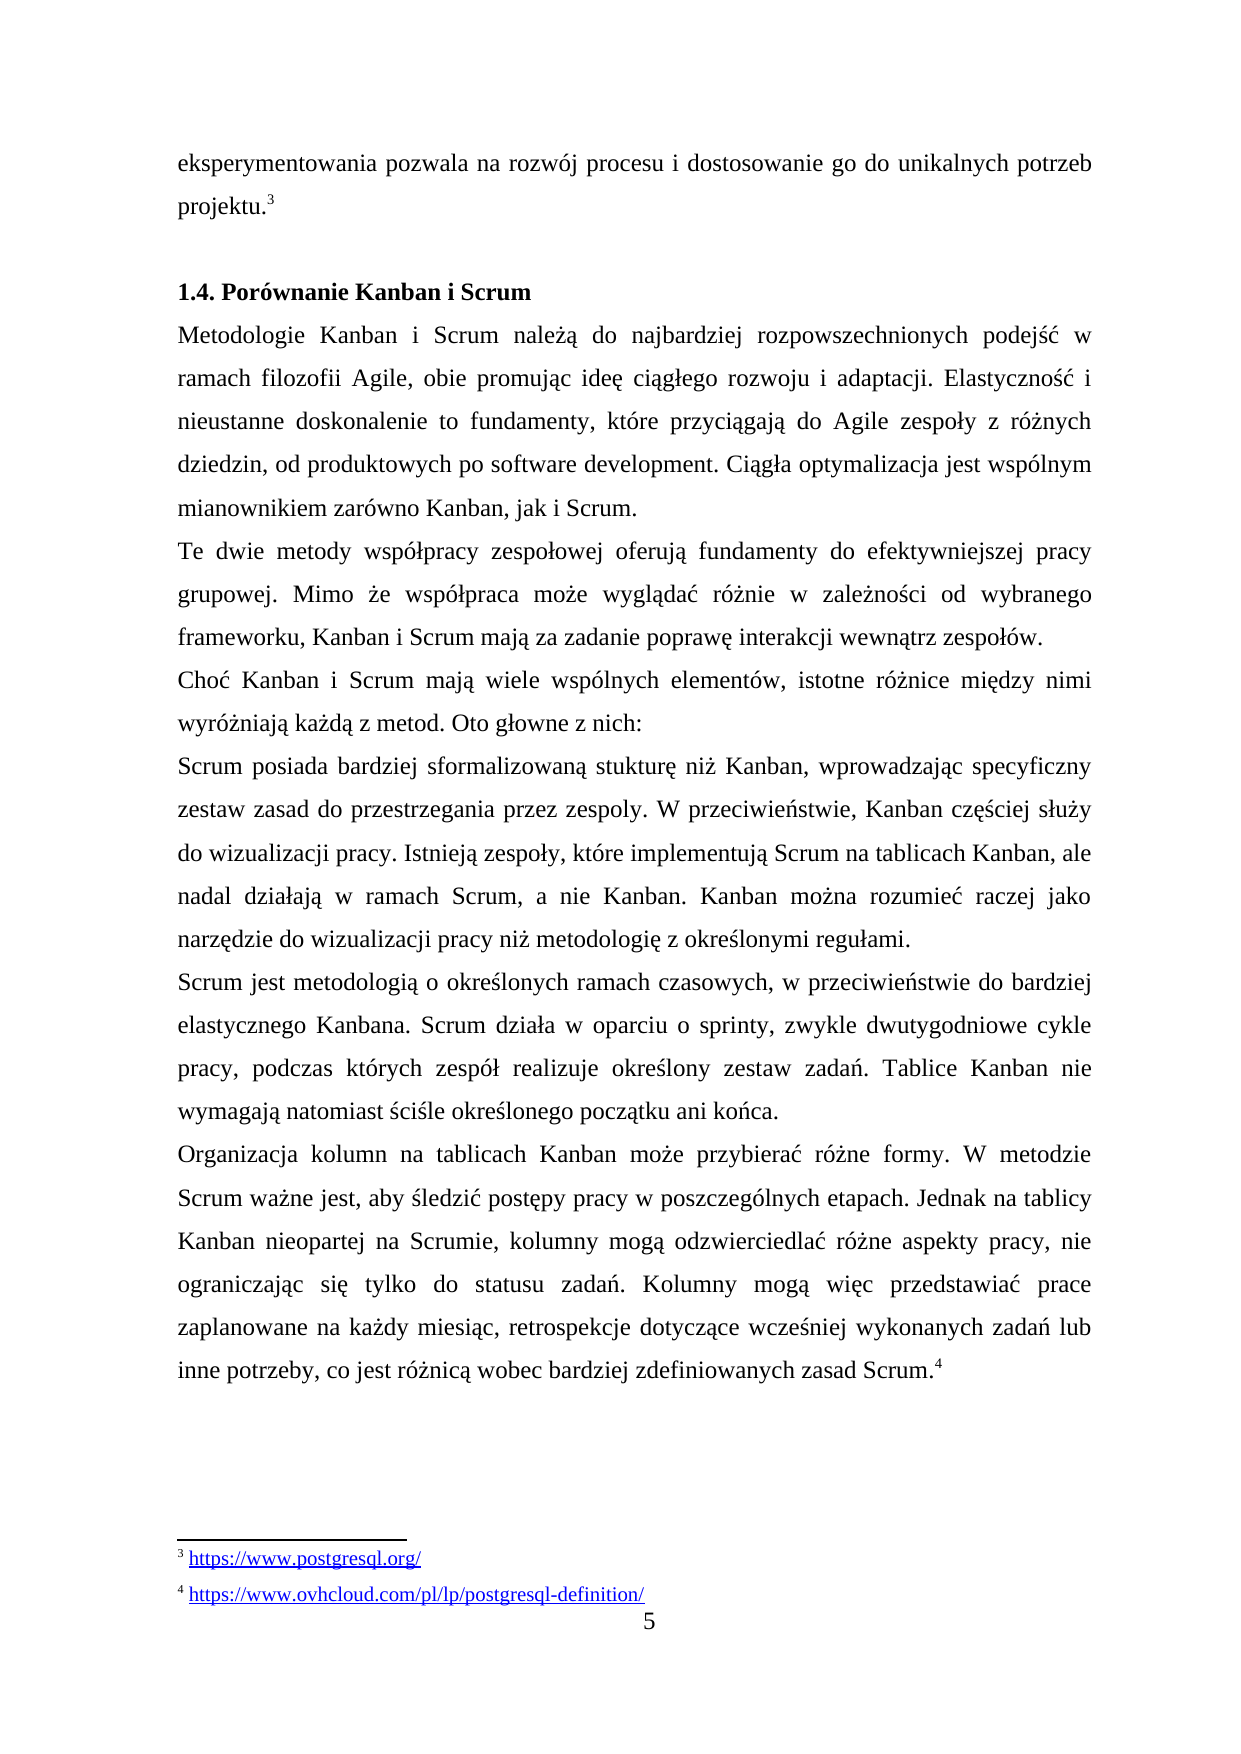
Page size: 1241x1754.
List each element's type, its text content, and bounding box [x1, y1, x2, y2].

subtitle 1.4. Porównanie Kanban i Scrum [177, 277, 1092, 306]
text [177, 148, 1092, 219]
text Te dwie metody współpracy zespołowej oferują fundamenty do efektywniejszej pracy grupowej. Mimo że współpraca może wyglądać różnie w zależności od wybranego frameworku, Kanban i Scrum mają za zadanie poprawę interakcji wewnątrz zespołów. [177, 536, 1092, 651]
text Organizacja kolumn na tablicach Kanban może przybierać różne formy. W metodzie Scrum ważne jest, aby śledzić postępy pracy w poszczególnych etapach. Jednak na tablicy Kanban nieopartej na Scrumie, kolumny mogą odzwierciedlać różne aspekty pracy, nie ograniczając się tylko do statusu zadań. Kolumny mogą więc przedstawiać prace zaplanowane na każdy miesiąc, retrospekcje dotyczące wcześniej wykonanych zadań lub inne potrzeby, co jest różnicą wobec bardziej zdefiniowanych zasad Scrum. [177, 1139, 1092, 1384]
text Scrum posiada bardziej sformalizowaną stukturę niż Kanban, wprowadzając specyficzny zestaw zasad do przestrzegania przez zespoly. W przeciwieństwie, Kanban częściej służy do wizualizacji pracy. Istnieją zespoły, które implementują Scrum na tablicach Kanban, ale nadal działają w ramach Scrum, a nie Kanban. Kanban można rozumieć raczej jako narzędzie do wizualizacji pracy niż metodologię z określonymi regułami. [177, 751, 1092, 953]
text Scrum jest metodologią o określonych ramach czasowych, w przeciwieństwie do bardziej elastycznego Kanbana. Scrum działa w oparciu o sprinty, zwykle dwutygodniowe cykle pracy, podczas których zespół realizuje określony zestaw zadań. Tablice Kanban nie wymagają natomiast ściśle określonego początku ani końca. [177, 967, 1092, 1125]
text Metodologie Kanban i Scrum należą do najbardziej rozpowszechnionych podejść w ramach filozofii Agile, obie promując ideę ciągłego rozwoju i adaptacji. Elastyczność i nieustanne doskonalenie to fundamenty, które przyciągają do Agile zespoły z różnych dziedzin, od produktowych po software development. Ciągła optymalizacja jest wspólnym mianownikiem zarówno Kanban, jak i Scrum. [177, 320, 1092, 521]
text Choć Kanban i Scrum mają wiele wspólnych elementów, istotne różnice między nimi wyróżniają każdą z metod. Oto głowne z nich: [177, 665, 1092, 737]
